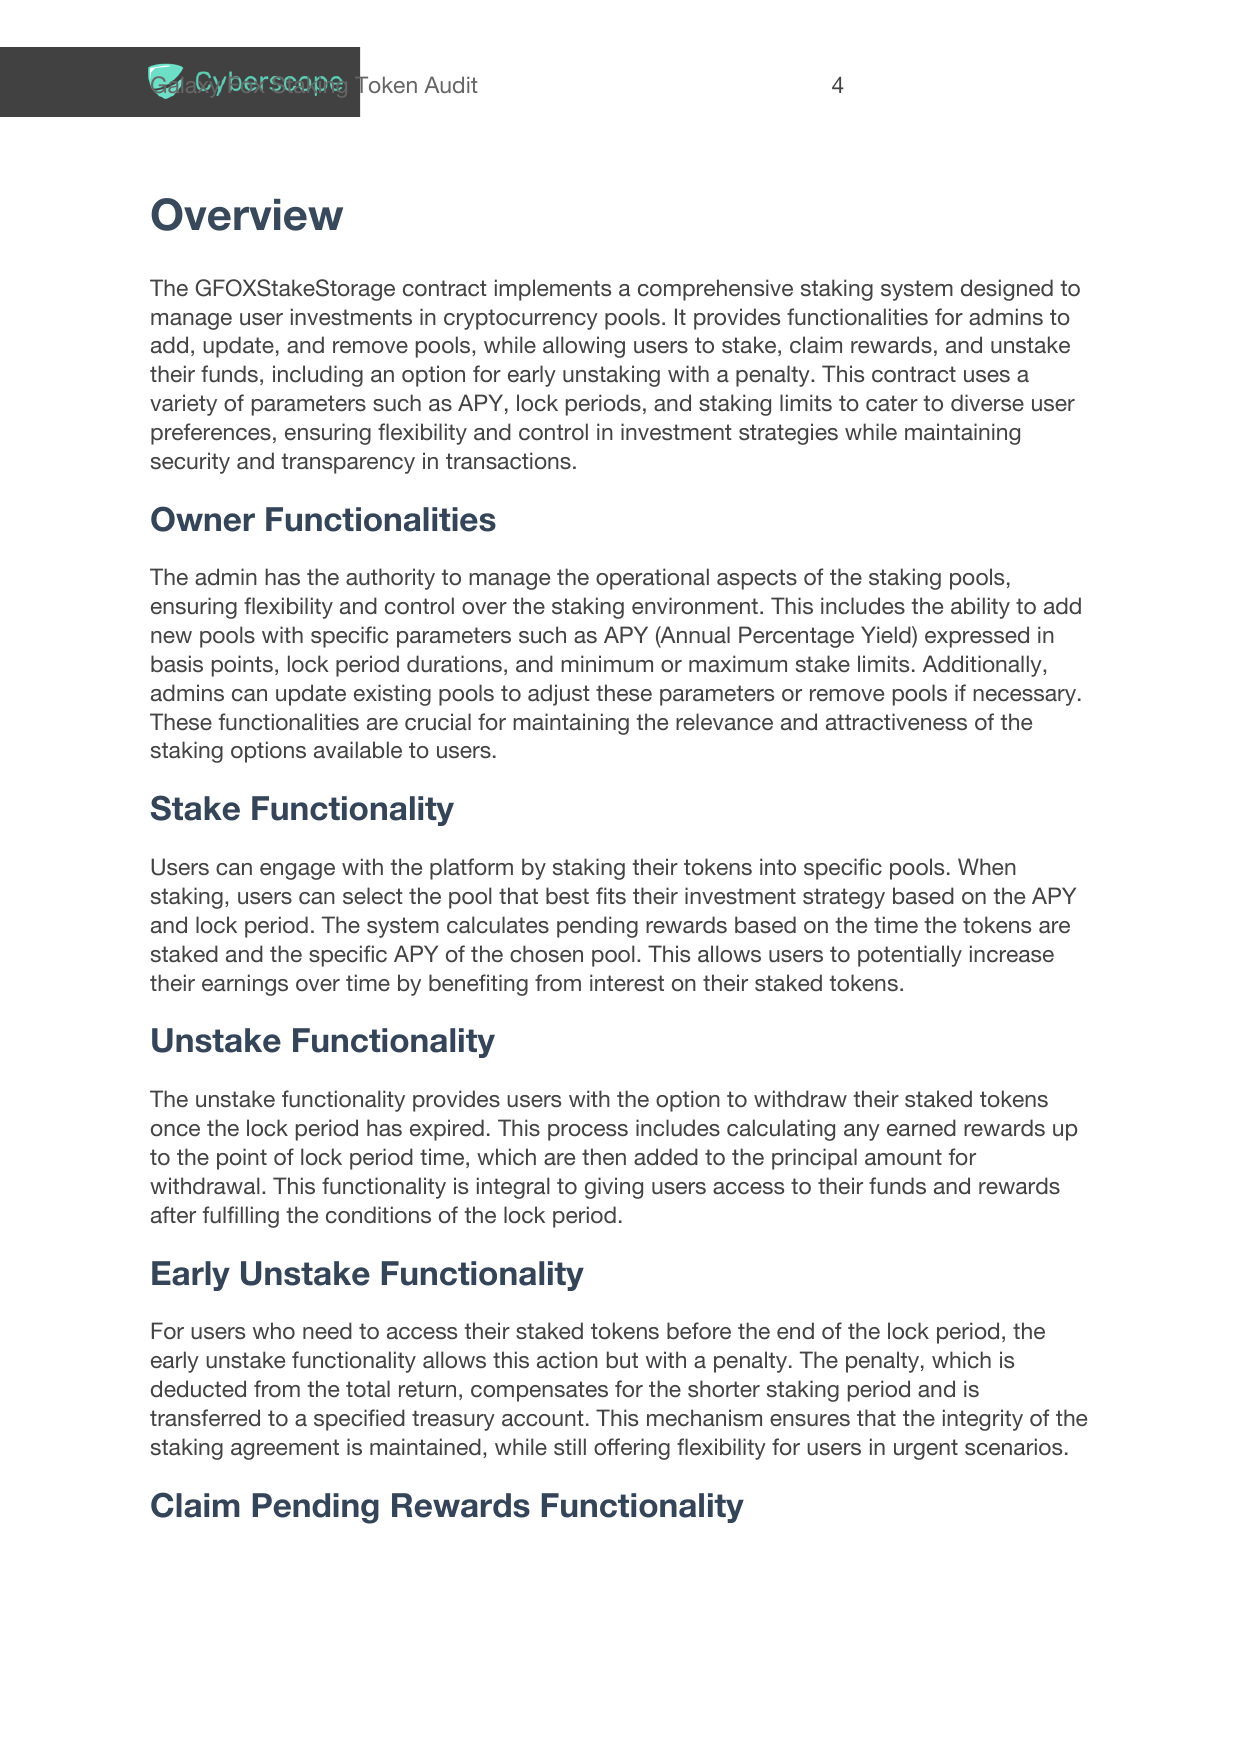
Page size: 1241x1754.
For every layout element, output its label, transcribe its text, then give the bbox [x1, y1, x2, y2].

text Users can engage with the platform by staking their tokens into specific pools. When staking, users can select the pool that best fits their investment strategy based on the APY and lock period. The system calculates pending rewards based on the time the tokens are staked and the specific APY of the chosen pool. This allows users to potentially increase their earnings over time by benefiting from interest on their staked tokens. [150, 853, 1090, 998]
picture [0, 47, 361, 117]
subtitle Claim Pending Rewards Functionality [150, 1485, 1090, 1527]
subtitle Owner Functionalities [150, 499, 1090, 541]
subtitle Unstake Functionality [150, 1021, 1090, 1062]
text The admin has the authority to manage the operational aspects of the staking pools, ensuring flexibility and control over the staking environment. This includes the ability to add new pools with specific parameters such as APY (Annual Percentage Yield) expressed in basis points, lock period durations, and minimum or maximum stake limits. Additionally, admins can update existing pools to adjust these parameters or remove pools if necessary. These functionalities are crucial for maintaining the relevance and attractiveness of the staking options available to users. [150, 563, 1090, 766]
subtitle Stake Functionality [150, 788, 1090, 830]
subtitle Overview [150, 187, 1090, 243]
subtitle Early Unstake Functionality [150, 1253, 1090, 1294]
text The GFOXStakeStorage contract implements a comprehensive staking system designed to manage user investments in cryptocurrency pools. It provides functionalities for admins to add, update, and remove pools, while allowing users to stake, claim rewards, and unstake their funds, including an option for early unstaking with a penalty. This contract uses a variety of parameters such as APY, lock periods, and staking limits to cater to diverse user preferences, ensuring flexibility and control in investment strategies while maintaining security and transparency in transactions. [150, 274, 1090, 476]
text The unstake functionality provides users with the option to withdraw their staked tokens once the lock period has expired. This process includes calculating any earned rewards up to the point of lock period time, which are then added to the principal amount for withdrawal. This functionality is integral to giving users access to their funds and rewards after fulfilling the conditions of the lock period. [150, 1085, 1090, 1230]
text For users who need to access their staked tokens before the end of the lock period, the early unstake functionality allows this action but with a penalty. The penalty, which is deducted from the total return, compensates for the shorter staking period and is transferred to a specified treasury account. This mechanism ensures that the integrity of the staking agreement is maintained, while still offering flexibility for users in urgent scenarios. [150, 1317, 1090, 1462]
